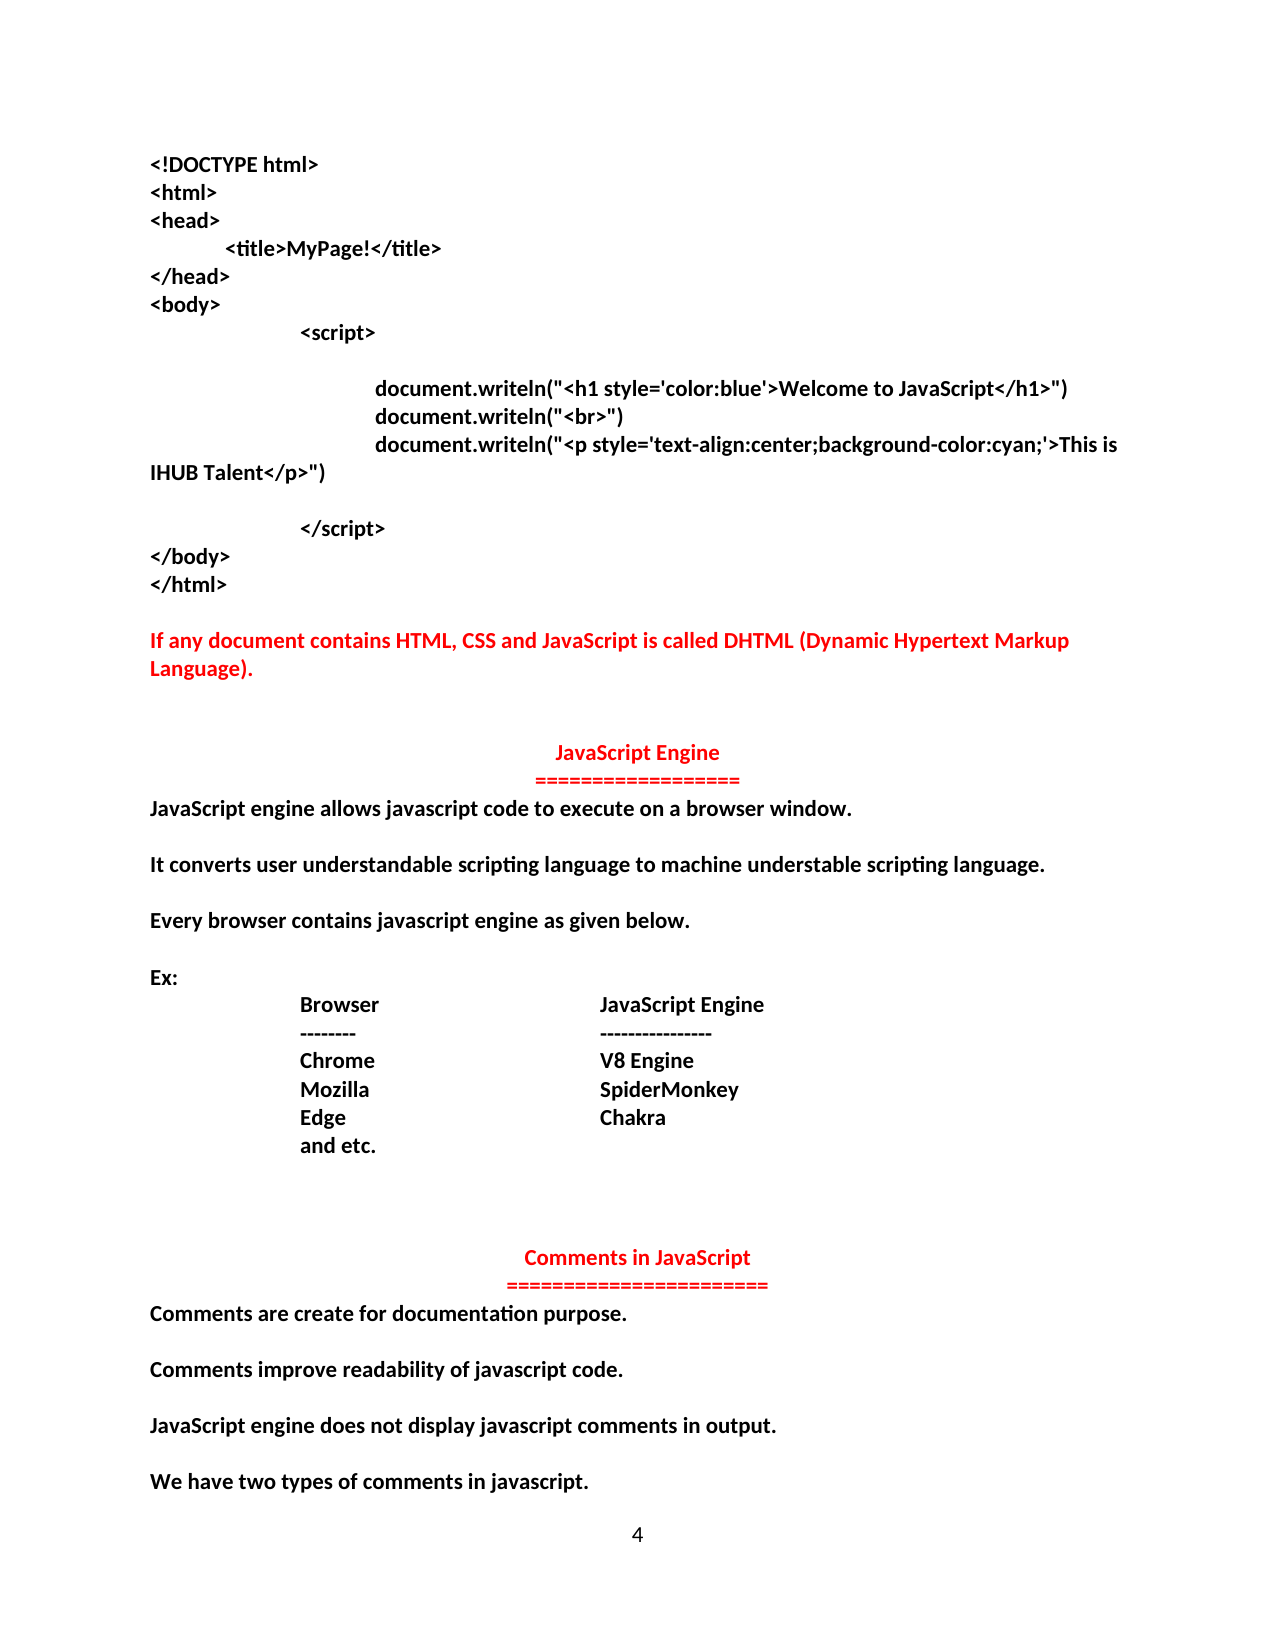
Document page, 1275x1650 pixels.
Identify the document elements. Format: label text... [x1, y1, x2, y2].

text <script> [150, 318, 1125, 346]
text ======================= [150, 1271, 1125, 1299]
text </body> [150, 542, 1125, 570]
text </html> [150, 570, 1125, 598]
text and etc. [150, 1131, 1125, 1159]
text If any document contains HTML, CSS and JavaScript is called DHTML (Dynamic Hypertext Markup Language). [150, 626, 1125, 682]
text -------- ---------------- [150, 1019, 1125, 1047]
text <title>MyPage!</title> [150, 234, 1125, 262]
text JavaScript Engine [150, 738, 1125, 766]
text Edge Chakra [150, 1103, 1125, 1131]
text Mozilla SpiderMonkey [150, 1075, 1125, 1103]
text <body> [150, 290, 1125, 318]
text document.writeln("<h1 style='color:blue'>Welcome to JavaScript</h1>") [150, 374, 1125, 402]
text We have two types of comments in javascript. [150, 1467, 1125, 1495]
text document.writeln("<p style='text-align:center;background-color:cyan;'>This is IHUB Talent</p>") [150, 430, 1125, 486]
text <html> [150, 178, 1125, 206]
text It converts user understandable scripting language to machine understable scripting language. [150, 851, 1125, 878]
text <head> [150, 206, 1125, 234]
text document.writeln("<br>") [150, 402, 1125, 430]
text Chrome V8 Engine [150, 1047, 1125, 1075]
text </script> [150, 514, 1125, 542]
text JavaScript engine allows javascript code to execute on a browser window. [150, 794, 1125, 822]
text Ex: [150, 963, 1125, 991]
text Browser JavaScript Engine [150, 991, 1125, 1019]
text <!DOCTYPE html> [150, 150, 1125, 178]
text </head> [150, 262, 1125, 290]
text ================== [150, 766, 1125, 794]
text Every browser contains javascript engine as given below. [150, 907, 1125, 934]
text JavaScript engine does not display javascript comments in output. [150, 1411, 1125, 1439]
text Comments in JavaScript [150, 1243, 1125, 1271]
text Comments are create for documentation purpose. [150, 1299, 1125, 1327]
text Comments improve readability of javascript code. [150, 1355, 1125, 1383]
